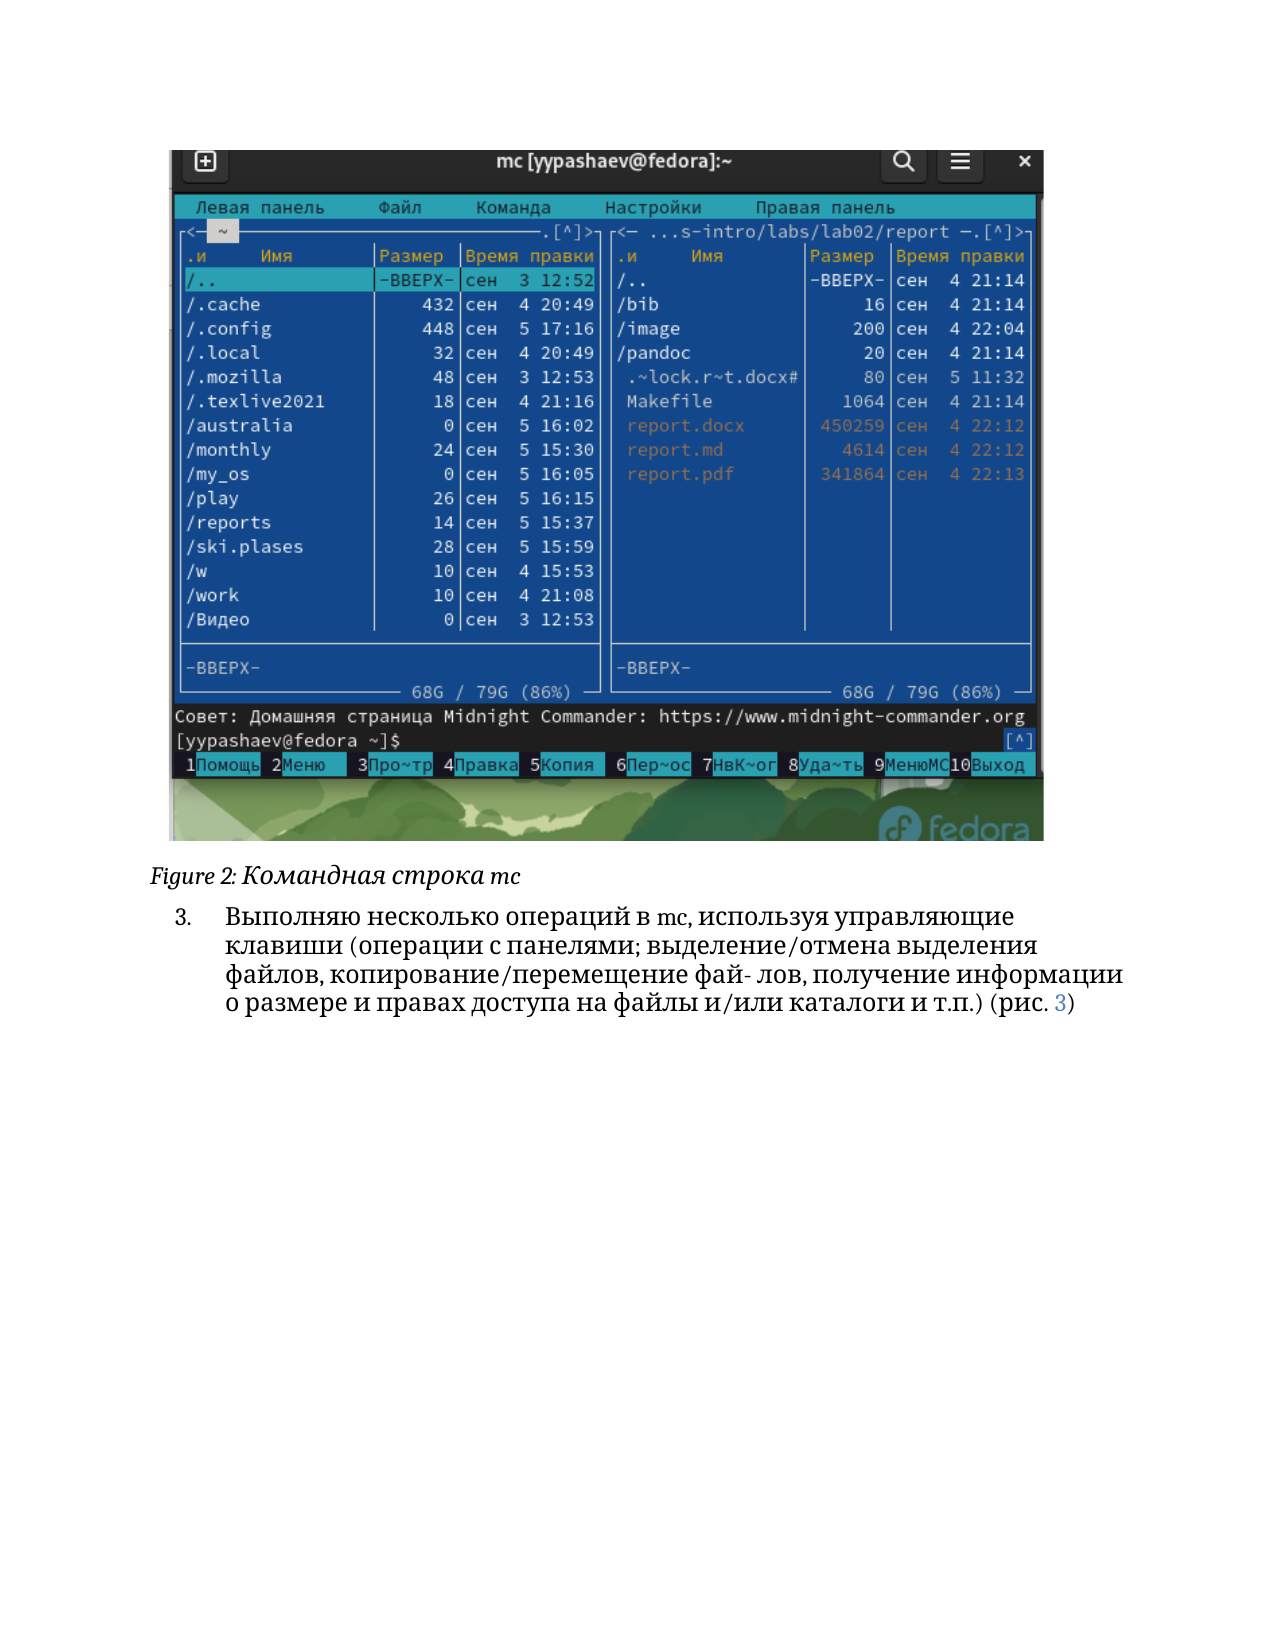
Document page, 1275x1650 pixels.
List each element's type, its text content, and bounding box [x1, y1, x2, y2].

picture [168, 150, 1044, 841]
text Figure 2: Командная строка mc [150, 862, 1125, 891]
list Выполняю несколько операций в mc, используя управляющие клавиши (операции с панелями; выделение/отмена выделения файлов, копирование/перемещение фай- лов, получение информации о размере и правах доступа на файлы и/или каталоги и т.п.) (рис. 3) [175, 903, 1125, 1018]
